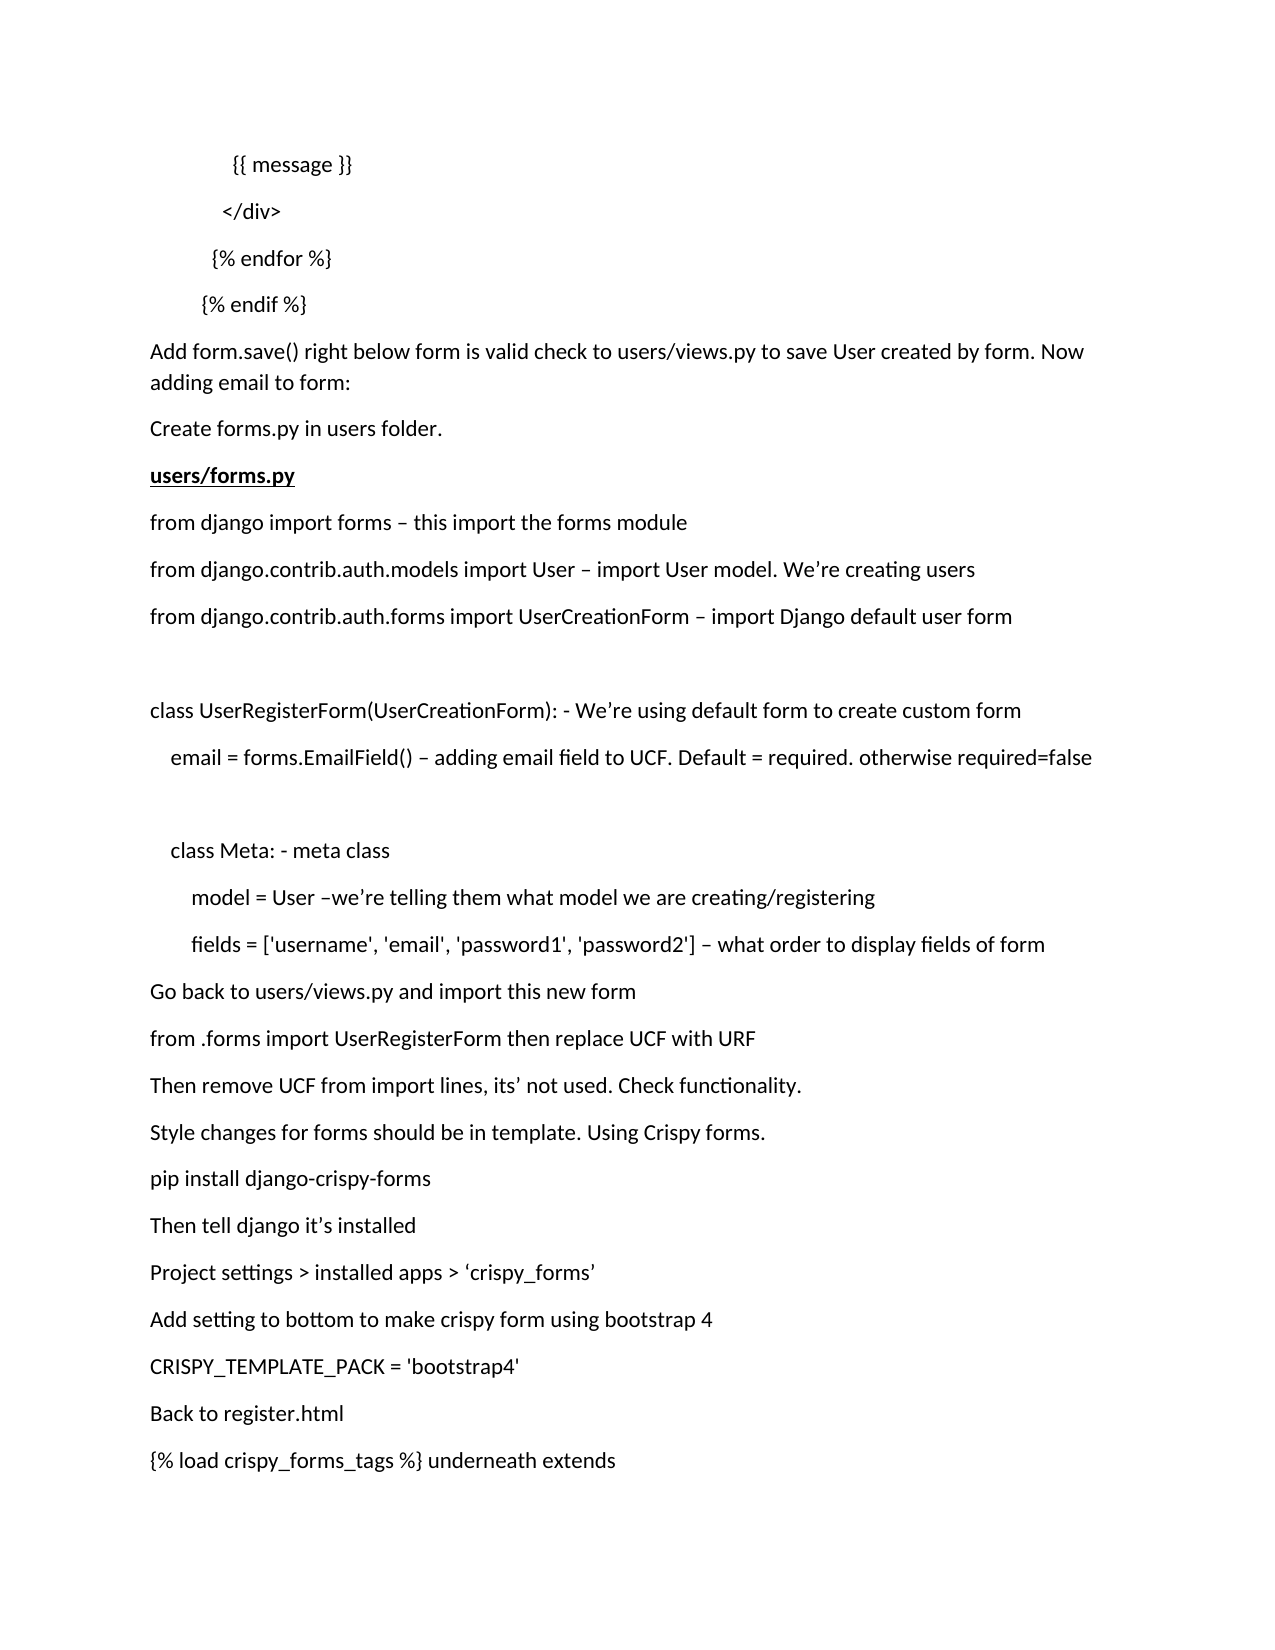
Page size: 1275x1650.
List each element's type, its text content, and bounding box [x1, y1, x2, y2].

text from django.contrib.auth.models import User – import User model. We’re creating users [150, 555, 1125, 583]
text model = User –we’re telling them what model we are creating/registering [150, 883, 1125, 911]
text email = forms.EmailField() – adding email field to UCF. Default = required. otherwise required=false [150, 743, 1125, 771]
text Go back to users/views.py and import this new form [150, 977, 1125, 1005]
text CRISPY_TEMPLATE_PACK = 'bootstrap4' [150, 1352, 1125, 1380]
text </div> [150, 197, 1125, 225]
text Then remove UCF from import lines, its’ not used. Check functionality. [150, 1071, 1125, 1099]
text fields = ['username', 'email', 'password1', 'password2'] – what order to display fields of form [150, 930, 1125, 958]
text Add form.save() right below form is valid check to users/views.py to save User created by form. Now adding email to form: [150, 337, 1125, 396]
text Style changes for forms should be in template. Using Crispy forms. [150, 1118, 1125, 1146]
text {% load crispy_forms_tags %} underneath extends [150, 1446, 1125, 1474]
text {{ message }} [150, 150, 1125, 178]
text Back to register.html [150, 1399, 1125, 1427]
text {% endif %} [150, 291, 1125, 319]
text Add setting to bottom to make crispy form using bootstrap 4 [150, 1305, 1125, 1333]
text {% endfor %} [150, 244, 1125, 272]
text Project settings > installed apps > ‘crispy_forms’ [150, 1258, 1125, 1286]
text from django import forms – this import the forms module [150, 508, 1125, 536]
text Then tell django it’s installed [150, 1211, 1125, 1239]
text users/forms.py [150, 461, 1125, 489]
text from django.contrib.auth.forms import UserCreationForm – import Django default user form [150, 602, 1125, 630]
text Create forms.py in users folder. [150, 414, 1125, 443]
text from .forms import UserRegisterForm then replace UCF with URF [150, 1024, 1125, 1052]
text class Meta: - meta class [150, 836, 1125, 864]
text pip install django-crispy-forms [150, 1164, 1125, 1193]
text class UserRegisterForm(UserCreationForm): - We’re using default form to create custom form [150, 696, 1125, 724]
